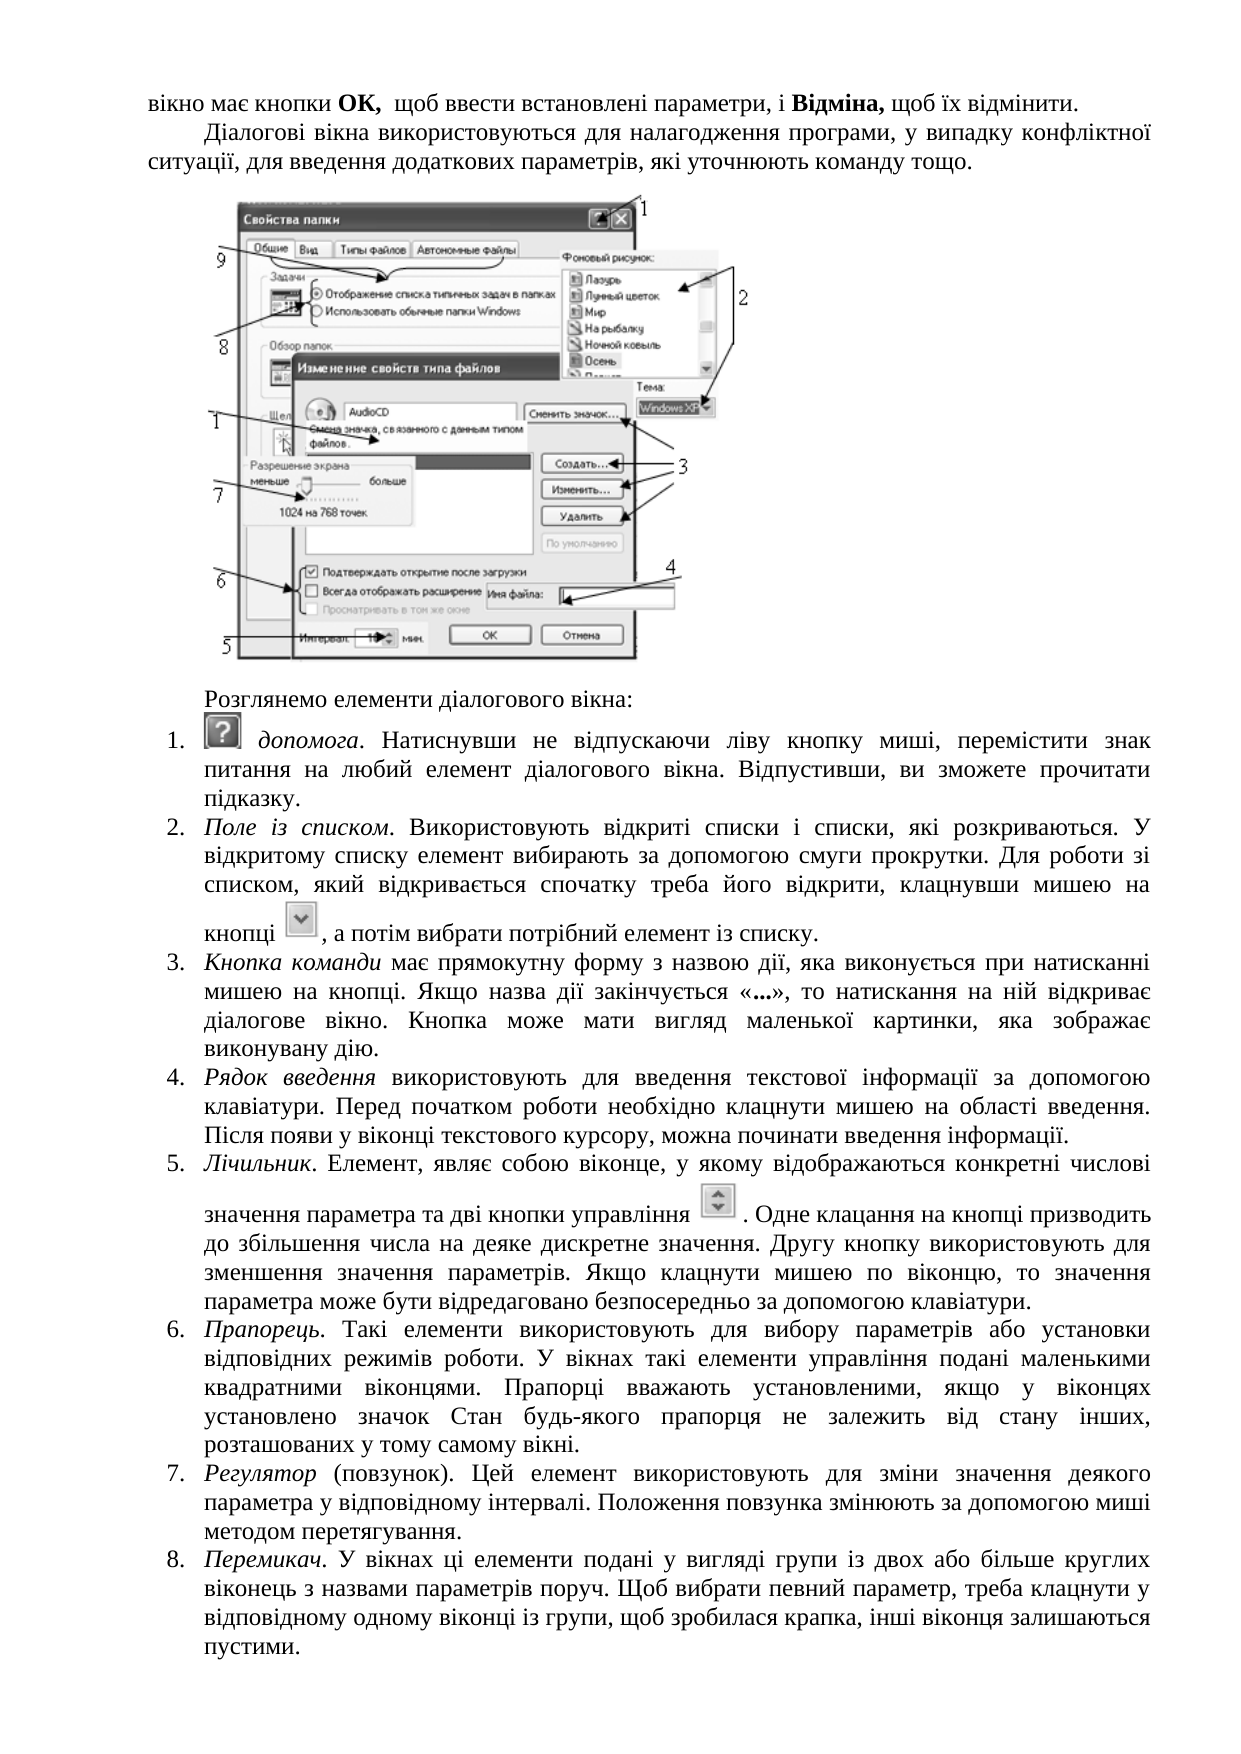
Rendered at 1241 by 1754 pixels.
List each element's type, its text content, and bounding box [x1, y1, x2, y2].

list Регулятор (повзунок). Цей елемент використовують для зміни значення деякого параметра у відповідному інтервалі. Положення повзунка змінюють за допомогою миші методом перетягування. [166, 1458, 1152, 1544]
text Розглянемо елементи діалогового вікна: [148, 684, 1152, 713]
list Рядок введення використовують для введення текстової інформації за допомогою клавіатури. Перед початком роботи необхідно клацнути мишею на області введення. Після появи у віконці текстового курсору, можна починати введення інформації. [166, 1062, 1152, 1148]
list Лічильник. Елемент, являє собою віконце, у якому відображаються конкретні числові значення параметра та дві кнопки управління . Одне клацання на кнопці призводить до збільшення числа на деяке дискретне значення. Другу кнопку використовують для зменшення значення параметрів. Якщо клацнути мишею по віконцю, то значення параметра може бути відредаговано безпосередньо за допомогою клавіатури. [166, 1148, 1152, 1314]
list допомога. Натиснувши не відпускаючи ліву кнопку миші, перемістити знак питання на любий елемент діалогового вікна. Відпустивши, ви зможете прочитати підказку. [166, 713, 1152, 812]
list Поле із списком. Використовують відкриті списки і списки, які розкриваються. У відкритому списку елемент вибирають за допомогою смуги прокрутки. Для роботи зі списком, який відкривається спочатку треба його відкрити, клацнувши мишею на кнопці , а потім вибрати потрібний елемент із списку. [166, 812, 1152, 947]
list Перемикач. У вікнах ці елементи подані у вигляді групи із двох або більше круглих віконець з назвами параметрів поруч. Щоб вибрати певний параметр, треба клацнути у відповідному одному віконці із групи, щоб зробилася крапка, інші віконця залишаються пустими. [166, 1544, 1152, 1659]
list Кнопка команди має прямокутну форму з назвою дії, яка виконується при натисканні мишею на кнопці. Якщо назва дії закінчується «...», то натискання на ній відкриває діалогове вікно. Кнопка може мати вигляд маленької картинки, яка зображає виконувану дію. [166, 947, 1152, 1062]
text Діалогові вікна використовуються для налагодження програми, у випадку конфліктної ситуації, для введення додаткових параметрів, які уточнюють команду тощо. [148, 117, 1152, 175]
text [148, 88, 1152, 117]
list Прапорець. Такі елементи використовують для вибору параметрів або установки відповідних режимів роботи. У вікнах такі елементи управління подані маленькими квадратними віконцями. Прапорці вважають установленими, якщо у віконцях установлено значок Стан будь-якого прапорця не залежить від стану інших, розташованих у тому самому вікні. [166, 1314, 1152, 1458]
